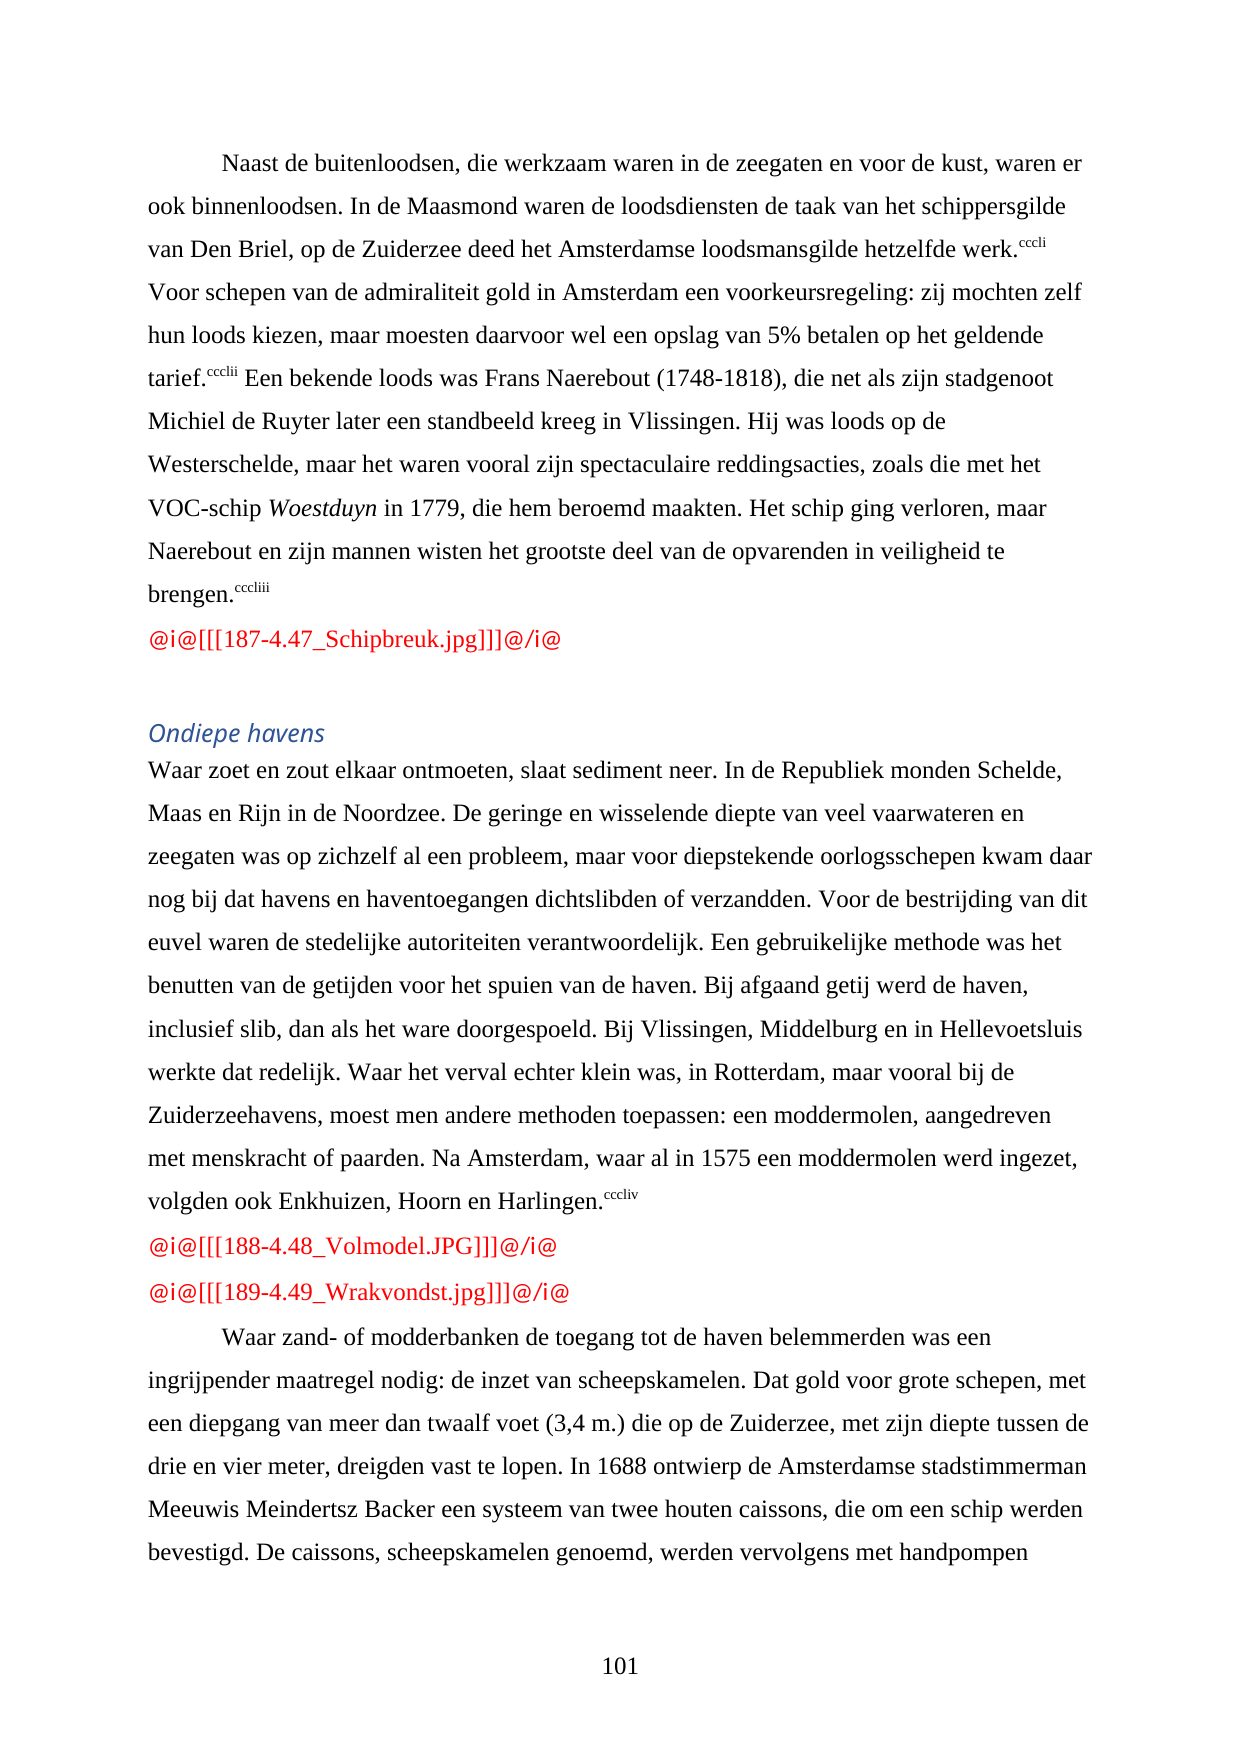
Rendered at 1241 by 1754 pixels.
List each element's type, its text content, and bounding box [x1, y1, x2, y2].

subtitle Ondiepe havens [148, 716, 1093, 750]
text Waar zoet en zout elkaar ontmoeten, slaat sediment neer. In de Republiek monden Schelde, Maas en Rijn in de Noordzee. De geringe en wisselende diepte van veel vaarwateren en zeegaten was op zichzelf al een probleem, maar voor diepstekende oorlogsschepen kwam daar nog bij dat havens en haventoegangen dichtslibden of verzandden. Voor de bestrijding van dit euvel waren de stedelijke autoriteiten verantwoordelijk. Een gebruikelijke methode was het benutten van de getijden voor het spuien van de haven. Bij afgaand getij werd de haven, inclusief slib, dan als het ware doorgespoeld. Bij Vlissingen, Middelburg en in Hellevoetsluis werkte dat redelijk. Waar het verval echter klein was, in Rotterdam, maar vooral bij de Zuiderzeehavens, moest men andere methoden toepassen: een moddermolen, aangedreven met menskracht of paarden. Na Amsterdam, waar al in 1575 een moddermolen werd ingezet, volgden ook Enkhuizen, Hoorn en Harlingen. @i@[[[188-4.48_Volmodel.JPG]]]@/i@ @i@[[[189-4.49_Wrakvondst.jpg]]]@/i@ [148, 755, 1093, 1306]
text Naast de buitenloodsen, die werkzaam waren in de zeegaten en voor de kust, waren er ook binnenloodsen. In de Maasmond waren de loodsdiensten de taak van het schippersgilde van Den Briel, op de Zuiderzee deed het Amsterdamse loodsmansgilde hetzelfde werk. Voor schepen van de admiraliteit gold in Amsterdam een voorkeursregeling: zij mochten zelf hun loods kiezen, maar moesten daarvoor wel een opslag van 5% betalen op het geldende tarief. Een bekende loods was Frans Naerebout (1748-1818), die net als zijn stadgenoot Michiel de Ruyter later een standbeeld kreeg in Vlissingen. Hij was loods op de Westerschelde, maar het waren vooral zijn spectaculaire reddingsacties, zoals die met het VOC-schip Woestduyn in 1779, die hem beroemd maakten. Het schip ging verloren, maar Naerebout en zijn mannen wisten het grootste deel van de opvarenden in veiligheid te brengen. @i@[[[187-4.47_Schipbreuk.jpg]]]@/i@ [148, 148, 1093, 653]
